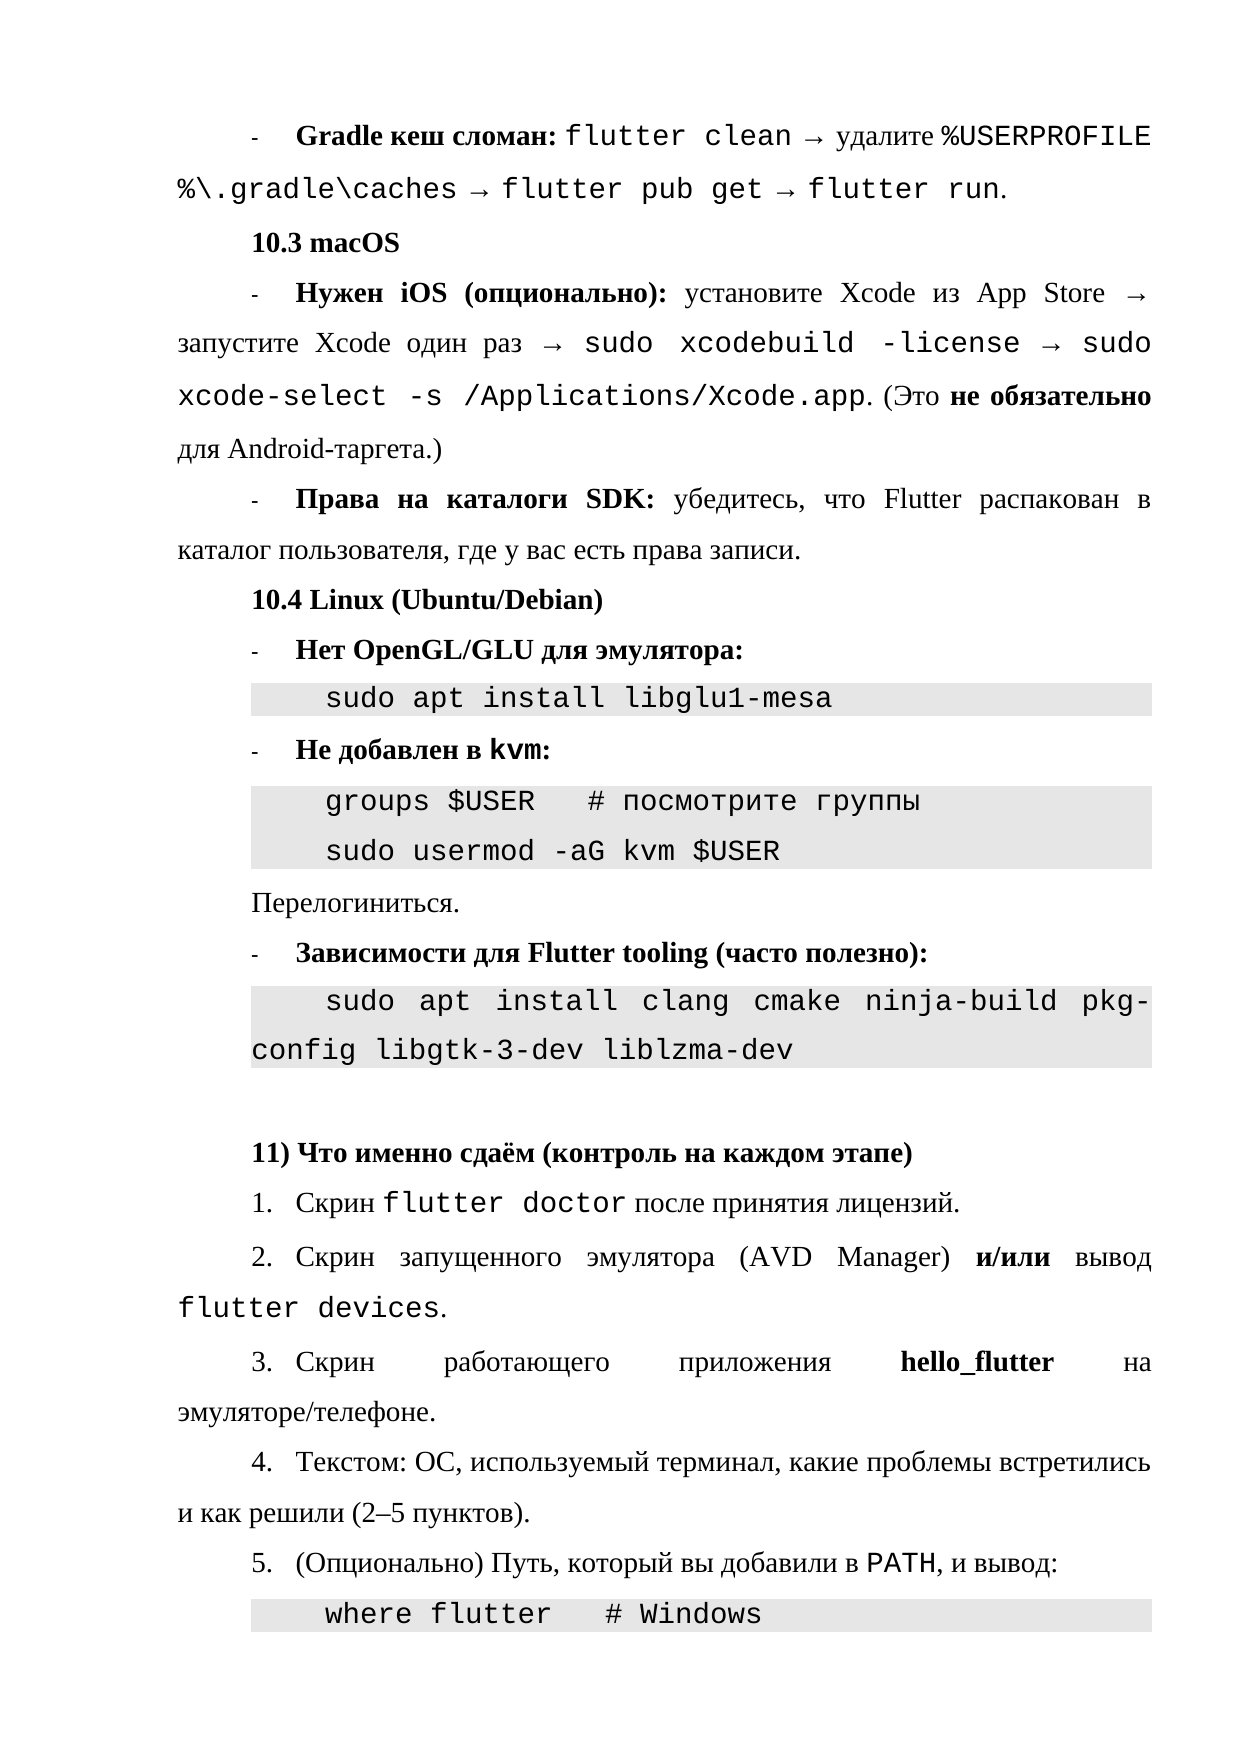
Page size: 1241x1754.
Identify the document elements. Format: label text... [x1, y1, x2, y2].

list Зависимости для Flutter tooling (часто полезно): [177, 936, 1152, 969]
list (Опционально) Путь, который вы добавили в PATH, и вывод: [177, 1545, 1152, 1581]
list Скрин flutter doctor после принятия лицензий. [177, 1186, 1152, 1222]
list Не добавлен в kvm: [177, 732, 1152, 768]
list Скрин запущенного эмулятора (AVD Manager) и/или вывод flutter devices. [177, 1239, 1152, 1326]
text groups $USER # посмотрите группы [251, 786, 1152, 819]
list Gradle кеш сломан: flutter clean → удалите %USERPROFILE%\.gradle\caches → flutter pub get → flutter run. [177, 118, 1152, 207]
text 10.4 Linux (Ubuntu/Debian) [177, 582, 1152, 616]
text sudo apt install clang cmake ninja-build pkg-config libgtk-3-dev liblzma-dev [251, 986, 1152, 1068]
list Текстом: ОС, используемый терминал, какие проблемы встретились и как решили (2–5 пунктов). [177, 1444, 1152, 1528]
text sudo apt install libglu1-mesa [251, 683, 1152, 716]
text Перелогиниться. [177, 885, 1152, 919]
list Нет OpenGL/GLU для эмулятора: [177, 632, 1152, 666]
list Нужен iOS (опционально): установите Xcode из App Store → запустите Xcode один раз → sudo xcodebuild -license → sudo xcode-select -s /Applications/Xcode.app. (Это не обязательно для Android-таргета.) [177, 275, 1152, 465]
list Скрин работающего приложения hello_flutter на эмуляторе/телефоне. [177, 1344, 1152, 1428]
text 10.3 macOS [177, 225, 1152, 258]
text where flutter # Windows [251, 1599, 1152, 1632]
text 11) Что именно сдаём (контроль на каждом этапе) [177, 1135, 1152, 1169]
text sudo usermod -aG kvm $USER [251, 836, 1152, 869]
list Права на каталоги SDK: убедитесь, что Flutter распакован в каталог пользователя, где у вас есть права записи. [177, 482, 1152, 565]
